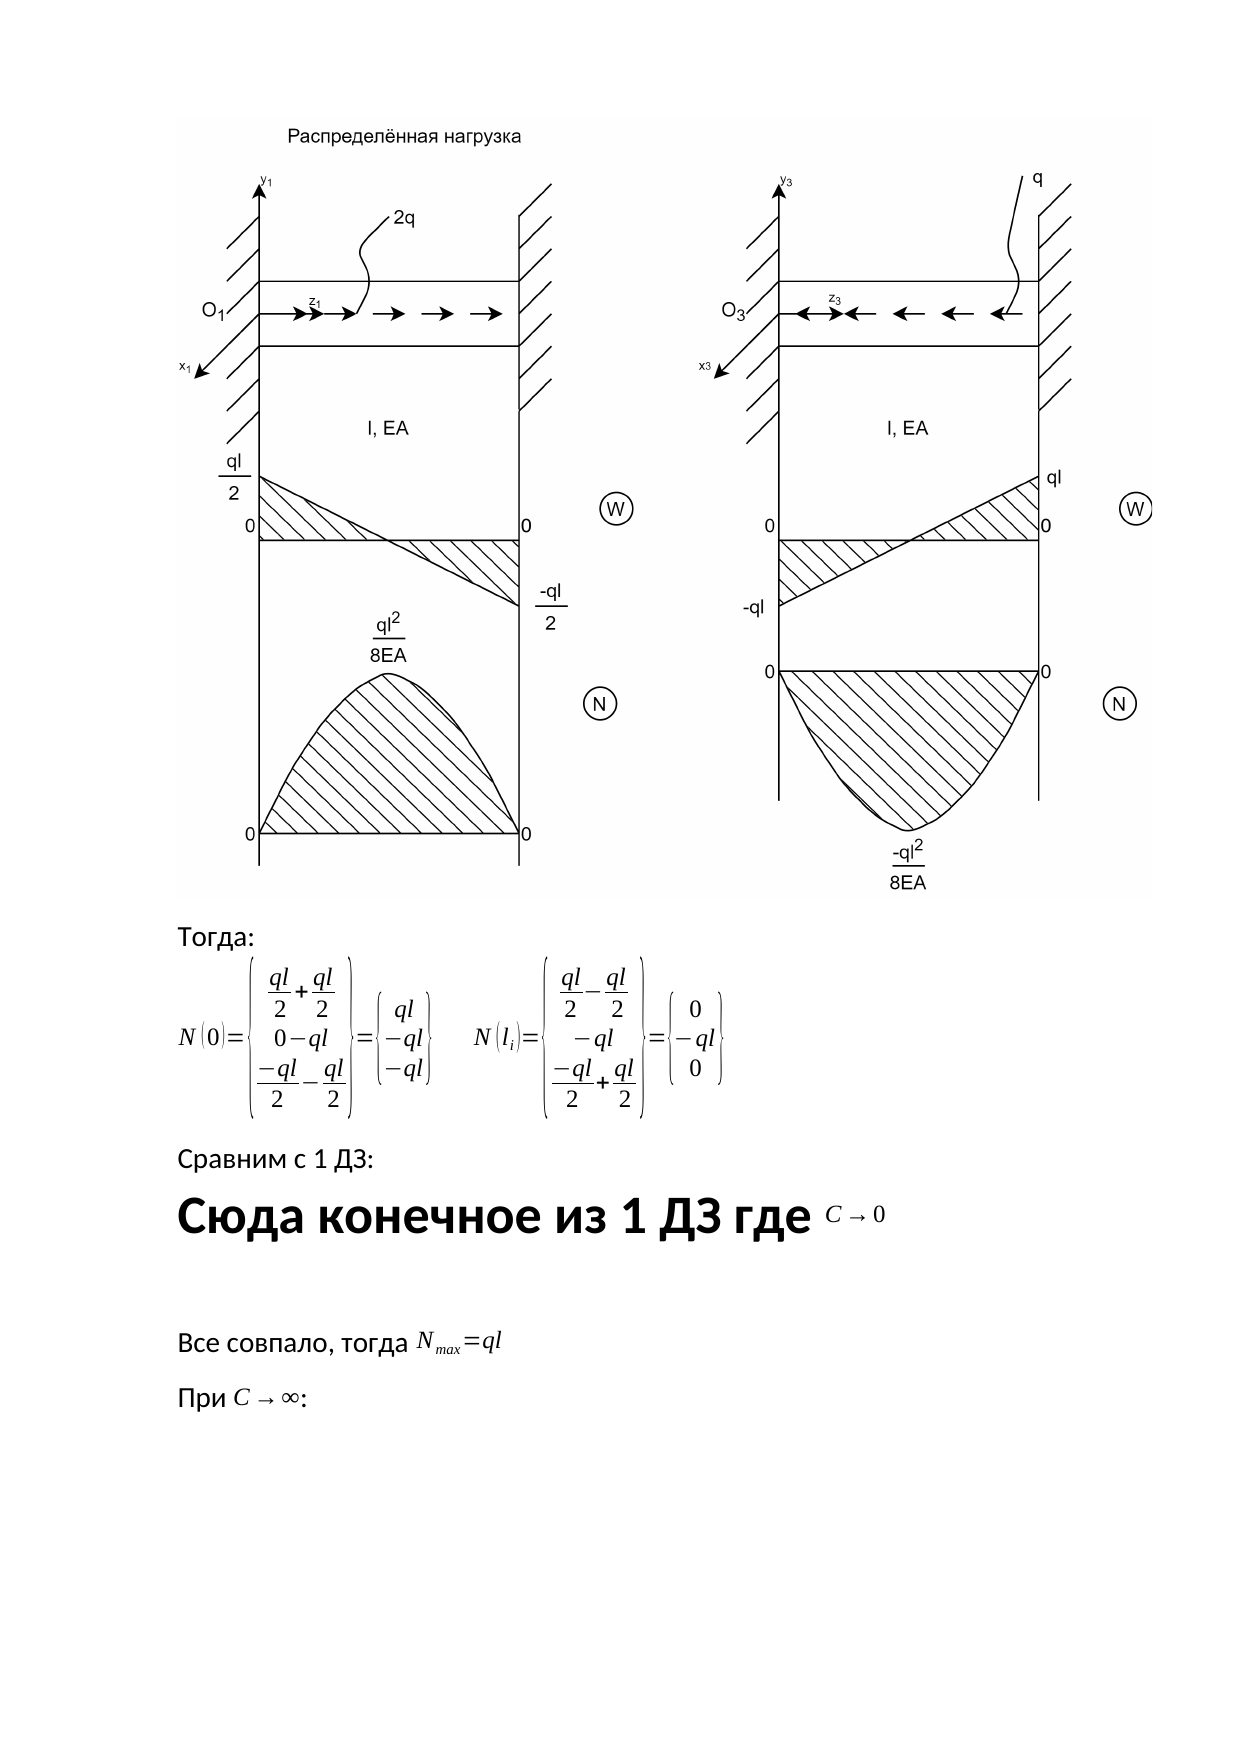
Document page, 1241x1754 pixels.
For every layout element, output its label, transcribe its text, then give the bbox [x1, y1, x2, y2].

text Тогда: [177, 918, 1152, 1121]
text При : [177, 1379, 1152, 1415]
picture [177, 118, 1153, 899]
text Все совпало, тогда [177, 1324, 1152, 1360]
text Сравним с 1 ДЗ: Сюда конечное из 1 ДЗ где [177, 1140, 1152, 1247]
